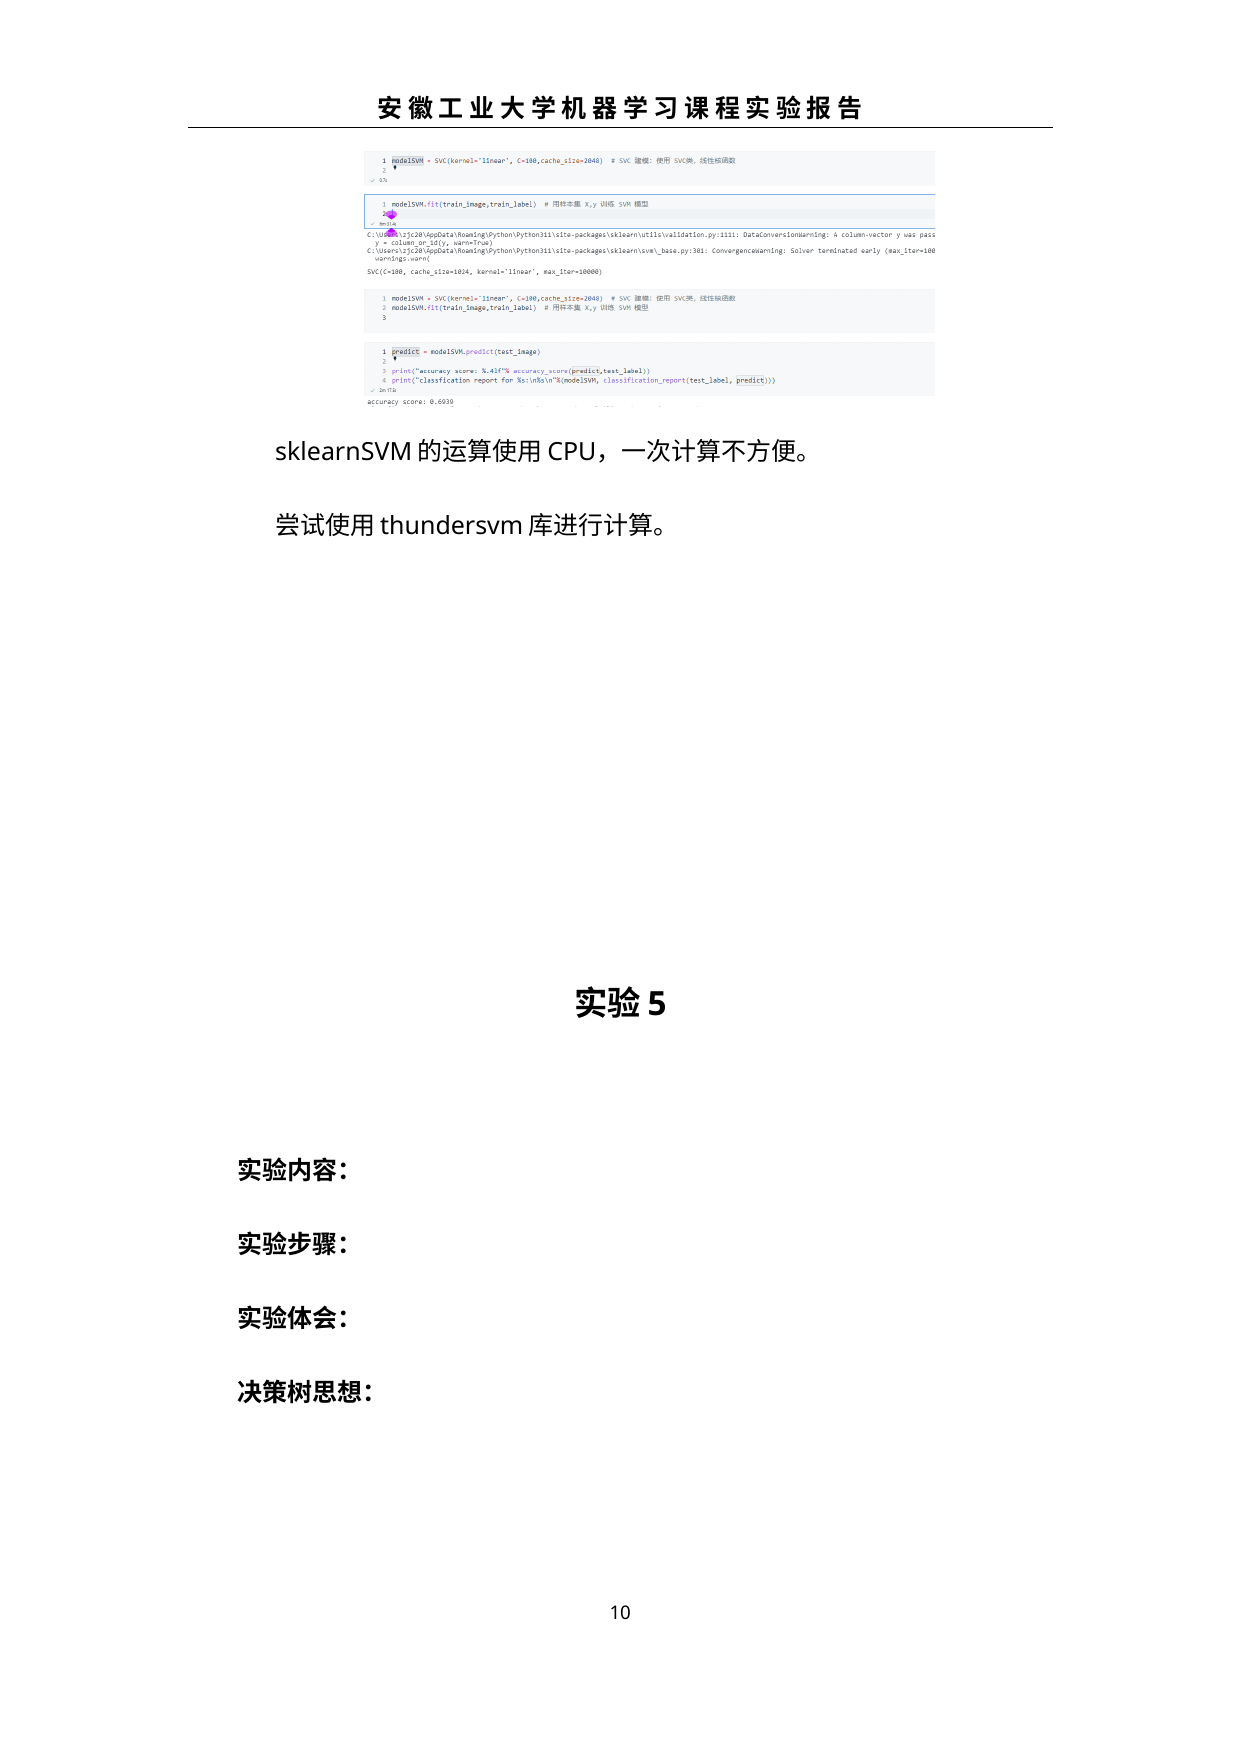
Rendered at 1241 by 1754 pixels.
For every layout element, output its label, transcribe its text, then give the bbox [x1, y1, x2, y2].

text 尝试使用thundersvm库进行计算。 [187, 491, 1053, 556]
picture [362, 150, 936, 407]
text 决策树思想： [187, 1358, 1053, 1423]
text 实验体会： [187, 1284, 1053, 1349]
text 实验步骤： [187, 1210, 1053, 1275]
text sklearnSVM的运算使用CPU，一次计算不方便。 [187, 417, 1053, 482]
text 实验内容： [187, 1136, 1053, 1201]
subtitle 实验5 [187, 968, 1053, 1033]
